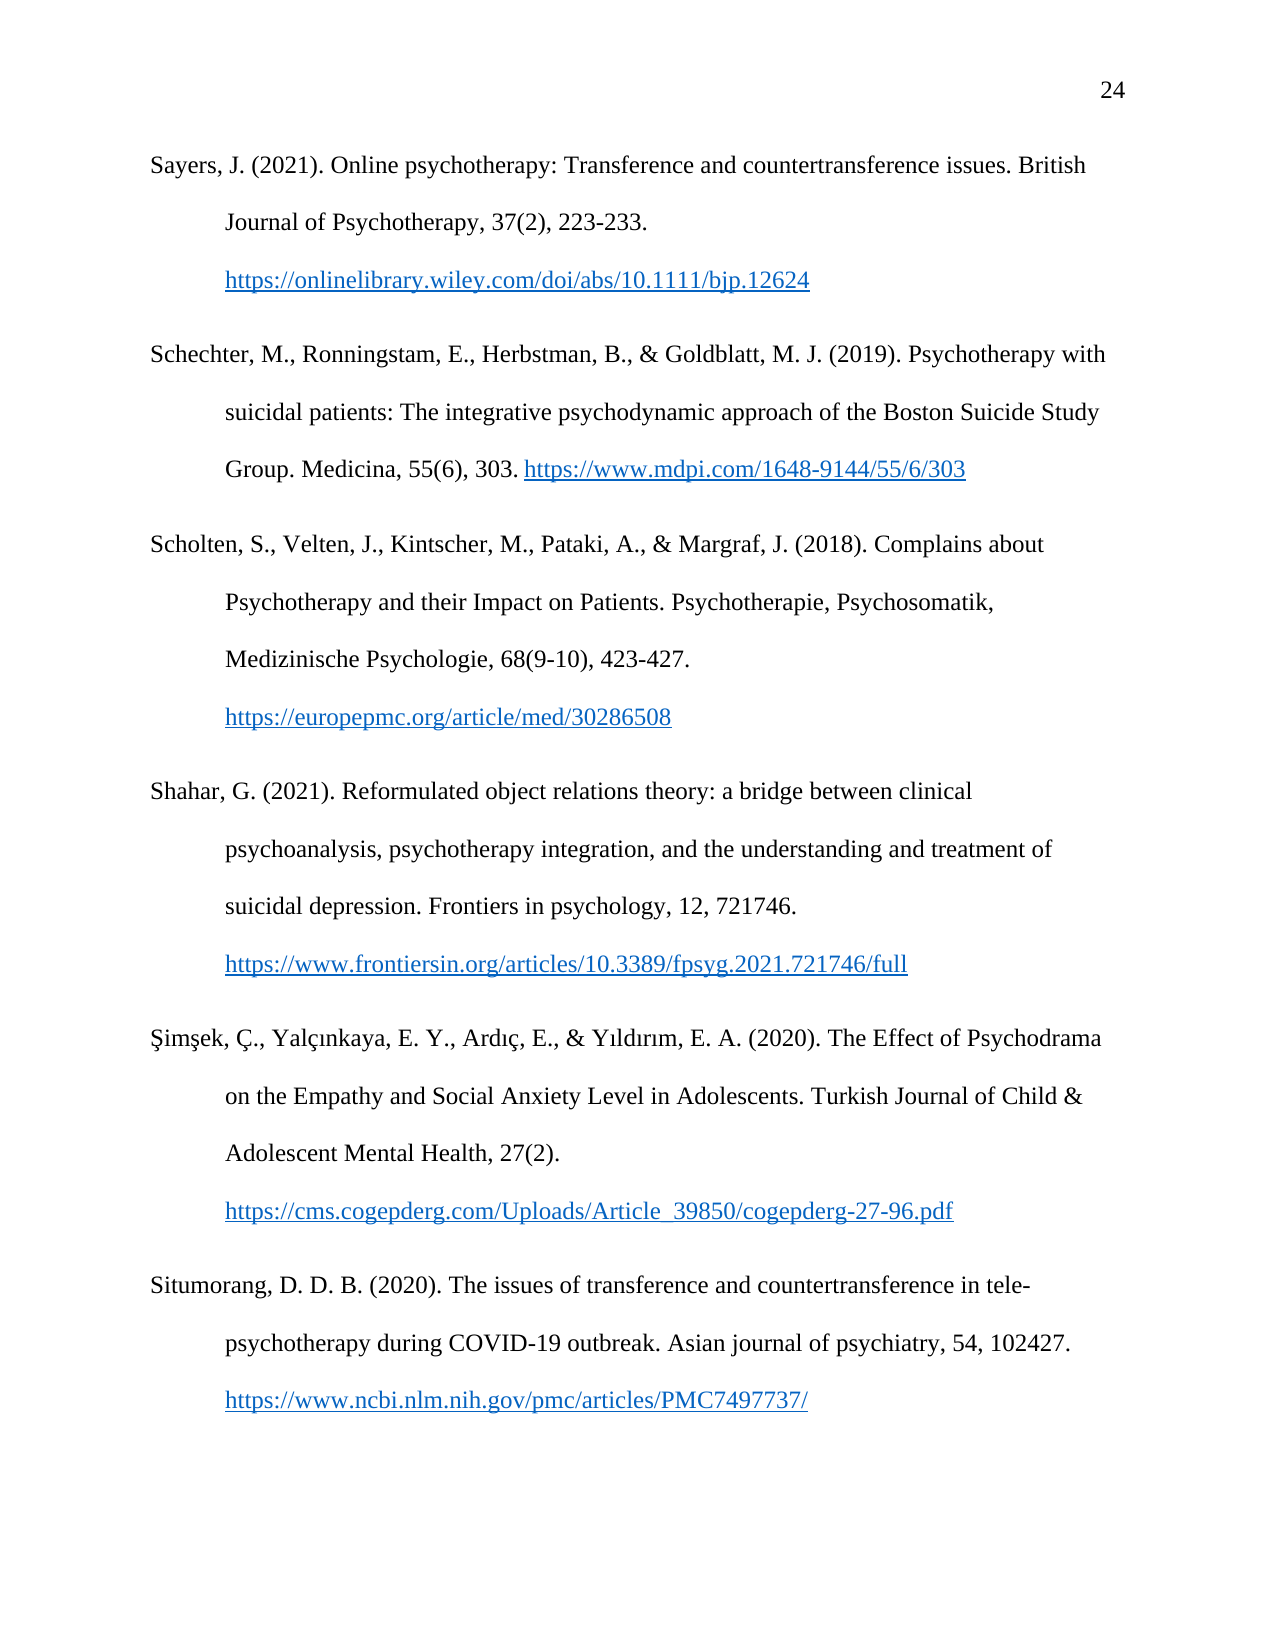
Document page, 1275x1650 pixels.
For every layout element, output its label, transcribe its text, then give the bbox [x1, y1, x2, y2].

text Situmorang, D. D. B. (2020). The issues of transference and countertransference in tele-psychotherapy during COVID-19 outbreak. Asian journal of psychiatry, 54, 102427. https://www.ncbi.nlm.nih.gov/pmc/articles/PMC7497737/ [150, 1270, 1125, 1414]
text Şimşek, Ç., Yalçınkaya, E. Y., Ardıç, E., & Yıldırım, E. A. (2020). The Effect of Psychodrama on the Empathy and Social Anxiety Level in Adolescents. Turkish Journal of Child & Adolescent Mental Health, 27(2). https://cms.cogepderg.com/Uploads/Article_39850/cogepderg-27-96.pdf [150, 1023, 1125, 1225]
text Sayers, J. (2021). Online psychotherapy: Transference and countertransference issues. British Journal of Psychotherapy, 37(2), 223-233. https://onlinelibrary.wiley.com/doi/abs/10.1111/bjp.12624 [150, 150, 1125, 294]
text Shahar, G. (2021). Reformulated object relations theory: a bridge between clinical psychoanalysis, psychotherapy integration, and the understanding and treatment of suicidal depression. Frontiers in psychology, 12, 721746. https://www.frontiersin.org/articles/10.3389/fpsyg.2021.721746/full [150, 776, 1125, 978]
text Scholten, S., Velten, J., Kintscher, M., Pataki, A., & Margraf, J. (2018). Complains about Psychotherapy and their Impact on Patients. Psychotherapie, Psychosomatik, Medizinische Psychologie, 68(9-10), 423-427. https://europepmc.org/article/med/30286508 [150, 529, 1125, 731]
text Schechter, M., Ronningstam, E., Herbstman, B., & Goldblatt, M. J. (2019). Psychotherapy with suicidal patients: The integrative psychodynamic approach of the Boston Suicide Study Group. Medicina, 55(6), 303. https://www.mdpi.com/1648-9144/55/6/303 [150, 339, 1125, 483]
